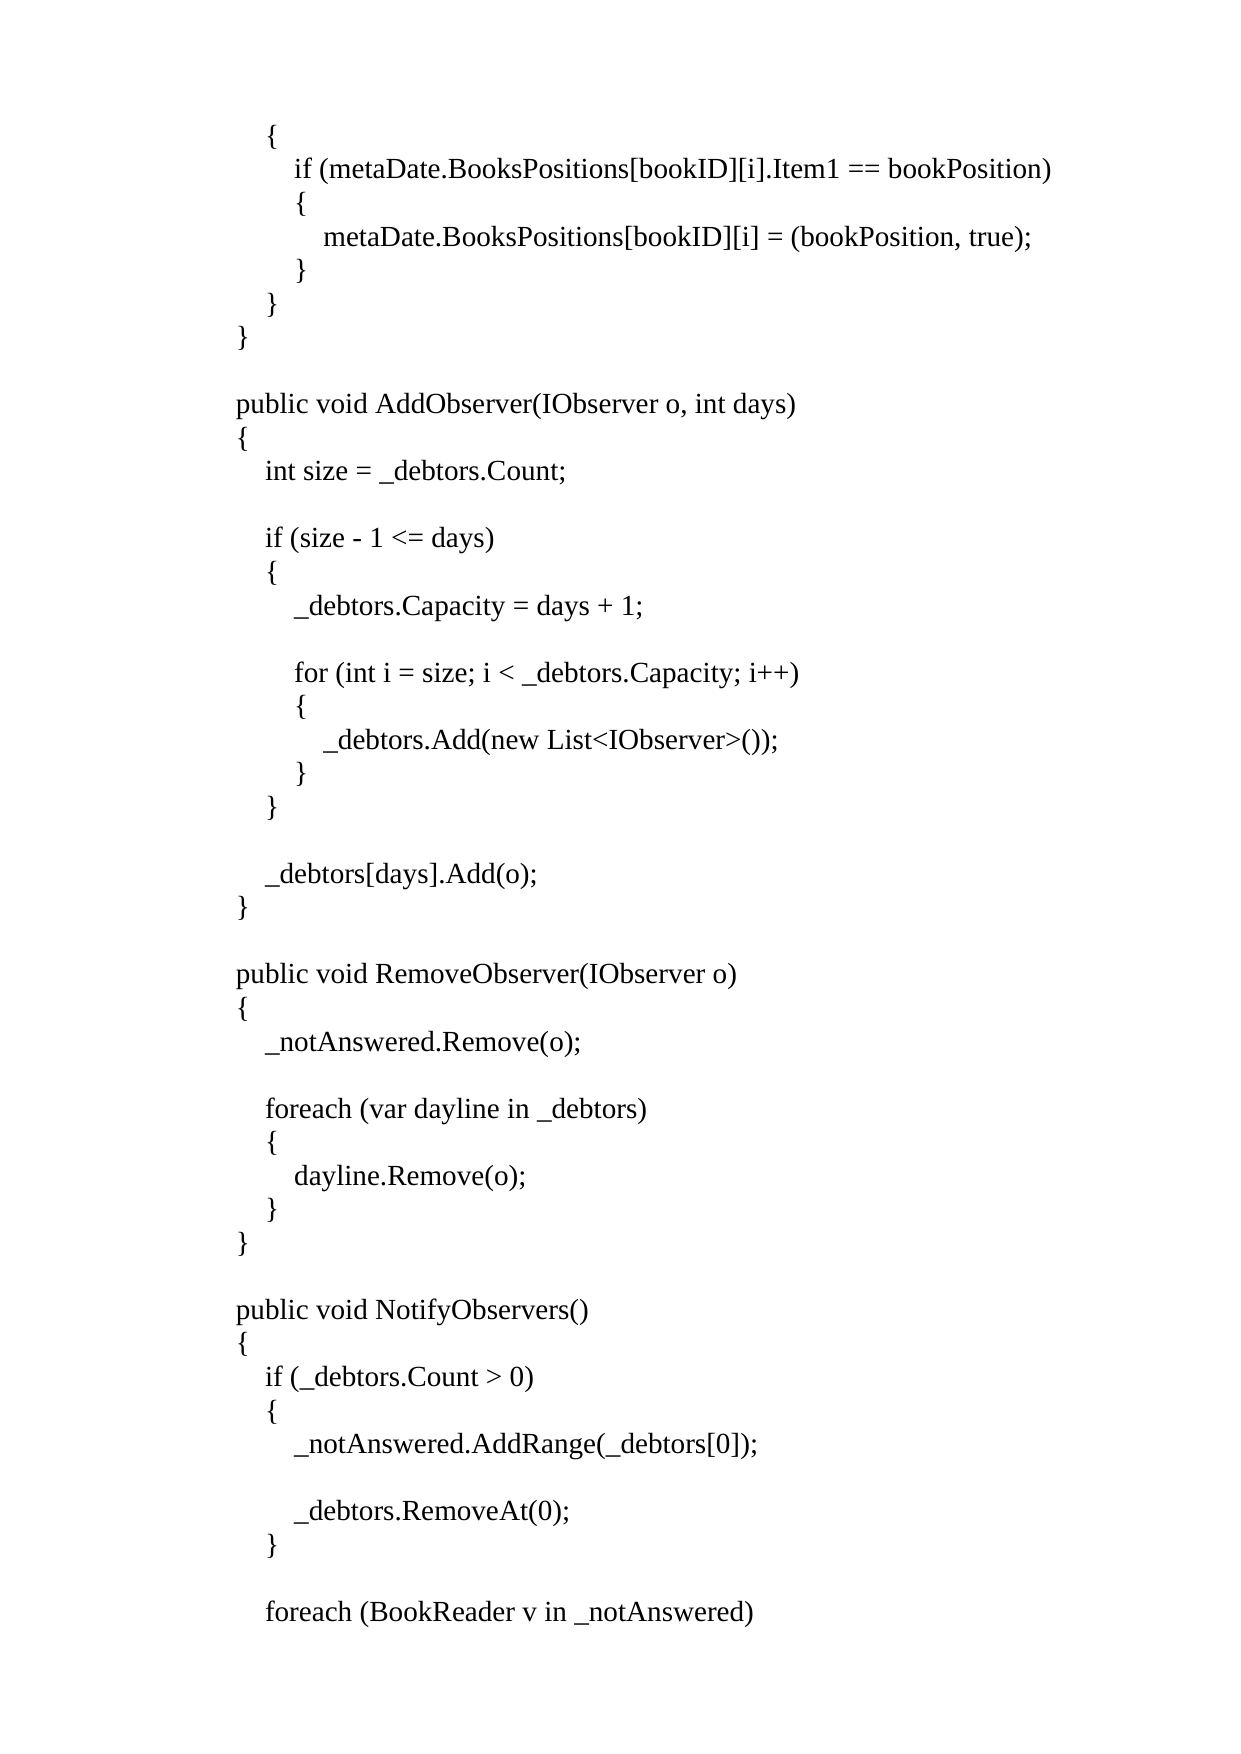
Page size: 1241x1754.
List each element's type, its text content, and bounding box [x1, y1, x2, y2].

text if (metaDate.BooksPositions[bookID][i].Item1 == bookPosition) [177, 152, 1152, 185]
text public void NotifyObservers() [177, 1292, 1152, 1326]
text dayline.Remove(o); [177, 1158, 1152, 1191]
text _debtors.RemoveAt(0); [177, 1493, 1152, 1527]
text { [177, 1326, 1152, 1359]
text { [177, 990, 1152, 1024]
text } [177, 889, 1152, 923]
text { [177, 554, 1152, 588]
text _debtors[days].Add(o); [177, 856, 1152, 889]
text } [177, 252, 1152, 286]
text } [177, 755, 1152, 789]
text } [177, 286, 1152, 319]
text int size = _debtors.Count; [177, 453, 1152, 487]
text { [177, 118, 1152, 152]
text _debtors.Capacity = days + 1; [177, 588, 1152, 621]
text } [177, 319, 1152, 353]
text { [177, 1124, 1152, 1158]
text { [177, 688, 1152, 722]
text public void AddObserver(IObserver o, int days) [177, 386, 1152, 420]
text _debtors.Add(new List<IObserver>()); [177, 722, 1152, 755]
text } [177, 789, 1152, 822]
text { [177, 185, 1152, 219]
text for (int i = size; i < _debtors.Capacity; i++) [177, 655, 1152, 688]
text } [177, 1191, 1152, 1225]
text { [177, 420, 1152, 453]
text } [177, 1225, 1152, 1258]
text _notAnswered.Remove(o); [177, 1024, 1152, 1057]
text metaDate.BooksPositions[bookID][i] = (bookPosition, true); [177, 219, 1152, 252]
text { [177, 1393, 1152, 1426]
text if (size - 1 <= days) [177, 521, 1152, 554]
text _notAnswered.AddRange(_debtors[0]); [177, 1426, 1152, 1460]
text } [177, 1527, 1152, 1560]
text foreach (BookReader v in _notAnswered) [177, 1594, 1152, 1627]
text foreach (var dayline in _debtors) [177, 1091, 1152, 1124]
text if (_debtors.Count > 0) [177, 1359, 1152, 1393]
text public void RemoveObserver(IObserver o) [177, 957, 1152, 990]
